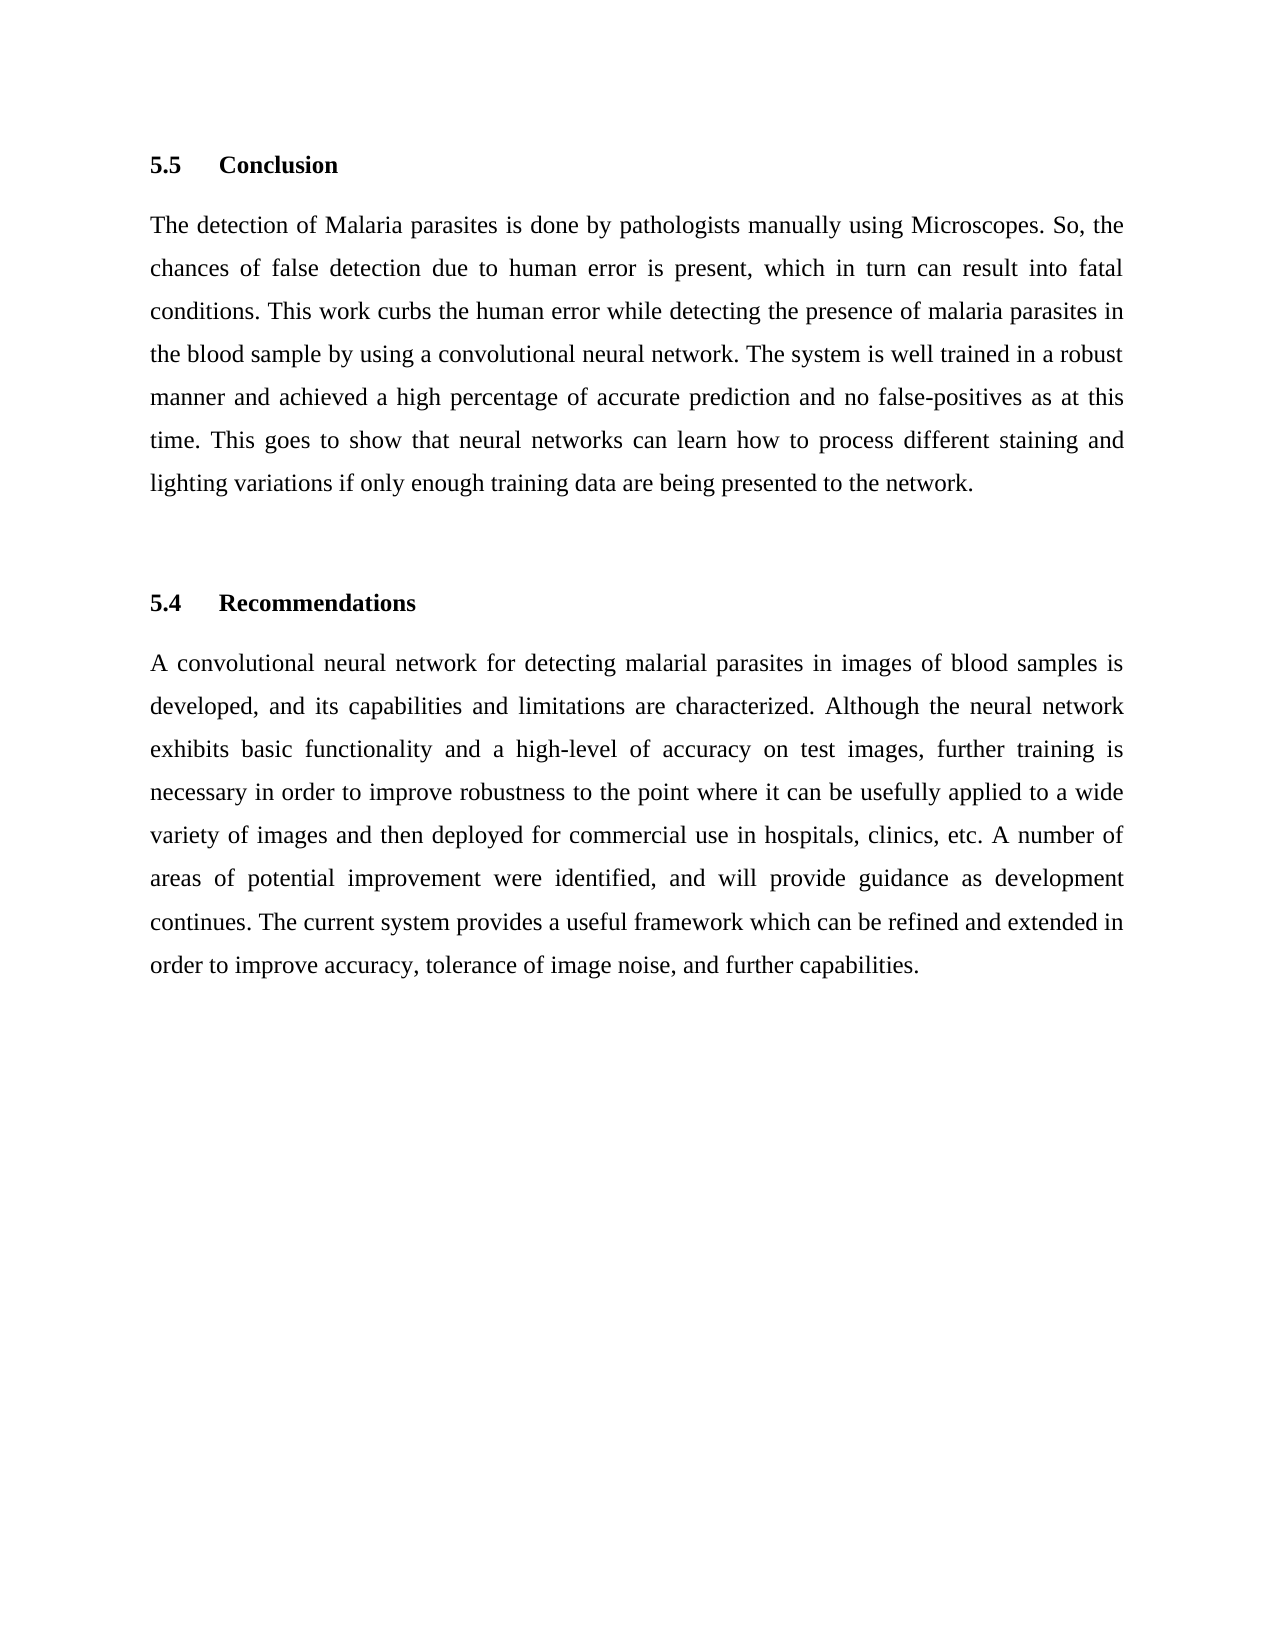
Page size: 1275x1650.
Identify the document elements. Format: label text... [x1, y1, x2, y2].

text 5.5 Conclusion [150, 150, 1125, 179]
text A convolutional neural network for detecting malarial parasites in images of blood samples is developed, and its capabilities and limitations are characterized. Although the neural network exhibits basic functionality and a high-level of accuracy on test images, further training is necessary in order to improve robustness to the point where it can be usefully applied to a wide variety of images and then deployed for commercial use in hospitals, clinics, etc. A number of areas of potential improvement were identified, and will provide guidance as development continues. The current system provides a useful framework which can be refined and extended in order to improve accuracy, tolerance of image noise, and further capabilities. [150, 648, 1125, 978]
text The detection of Malaria parasites is done by pathologists manually using Microscopes. So, the chances of false detection due to human error is present, which in turn can result into fatal conditions. This work curbs the human error while detecting the presence of malaria parasites in the blood sample by using a convolutional neural network. The system is well trained in a robust manner and achieved a high percentage of accurate prediction and no false-positives as at this time. This goes to show that neural networks can learn how to process different staining and lighting variations if only enough training data are being presented to the network. [150, 210, 1125, 497]
text 5.4 Recommendations [150, 588, 1125, 617]
